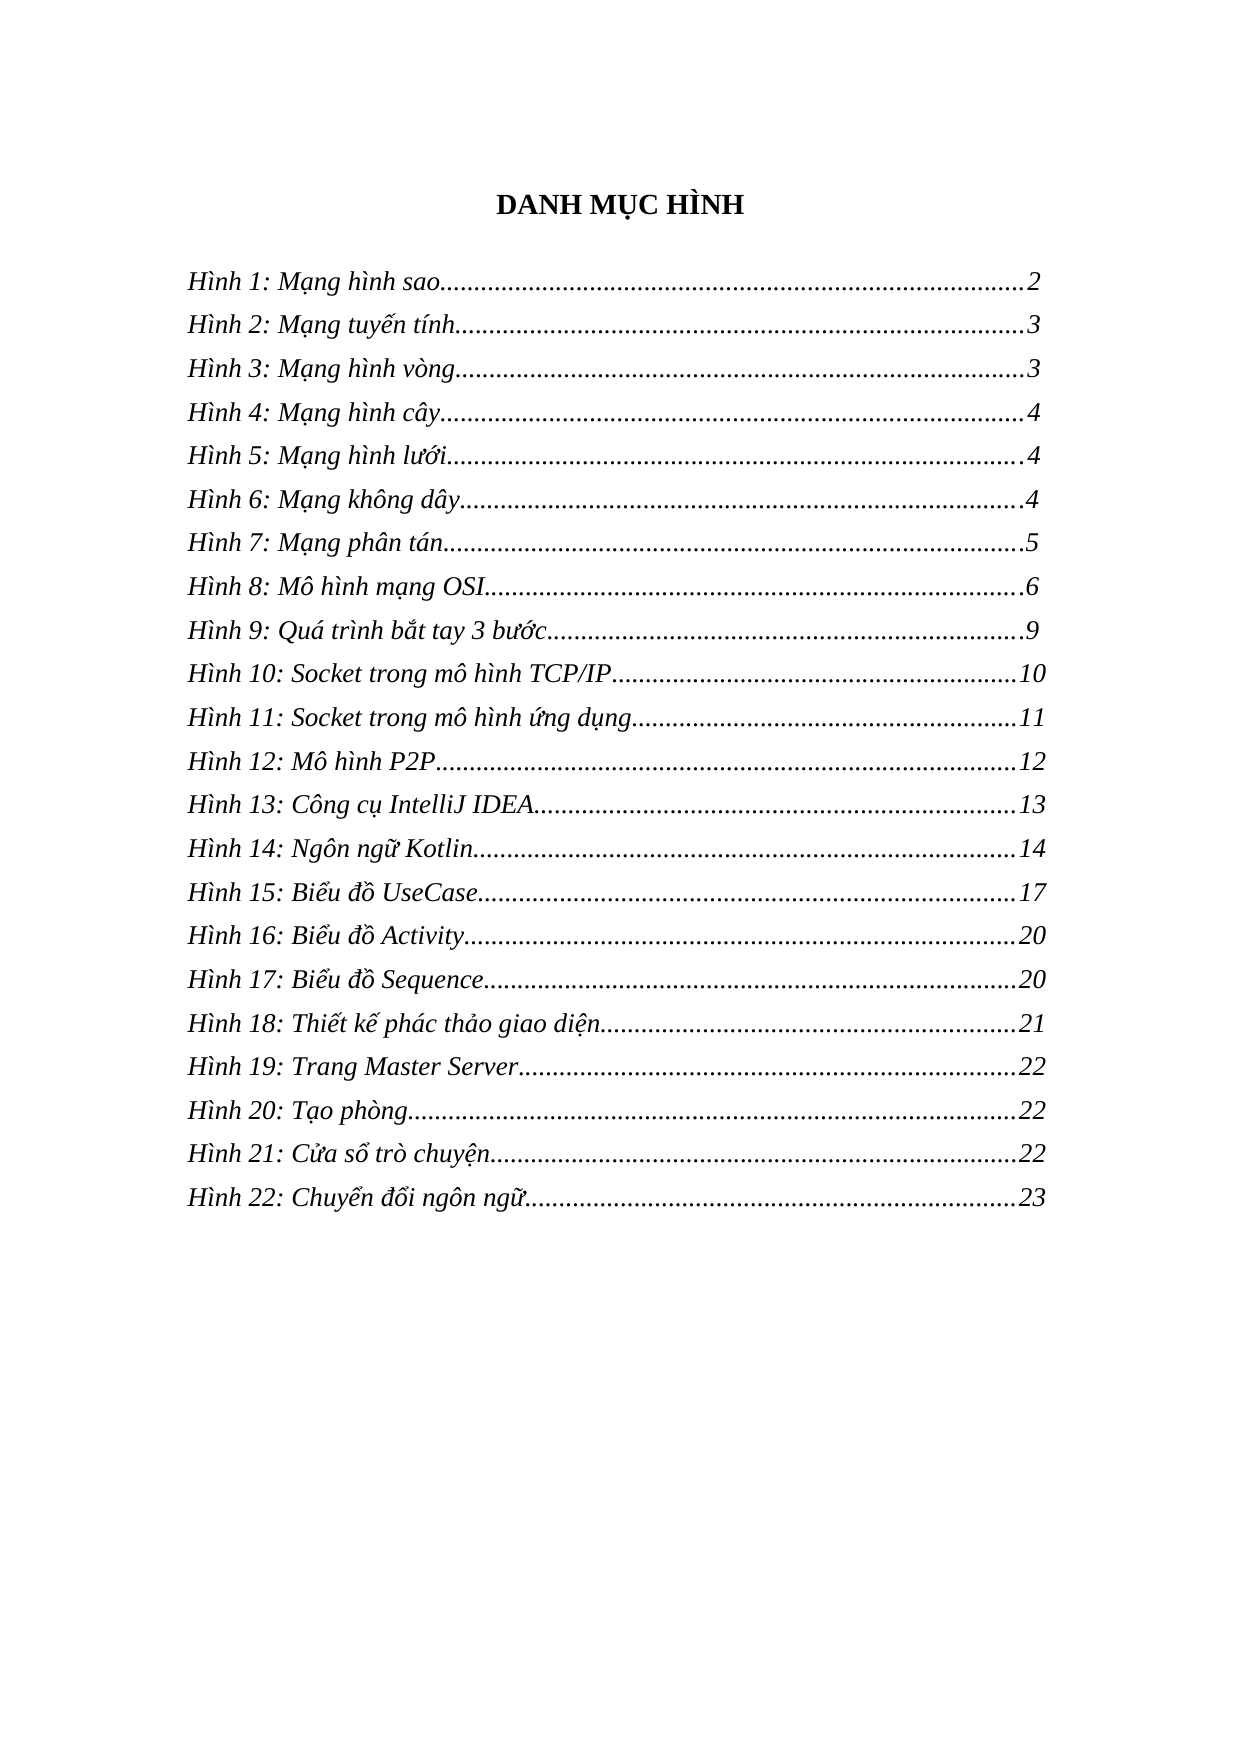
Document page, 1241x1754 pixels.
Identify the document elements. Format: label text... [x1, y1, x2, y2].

text Hình 13: Công cụ IntelliJ IDEA 13 [187, 788, 1053, 819]
text Hình 19: Trang Master Server 22 [187, 1050, 1053, 1081]
text Hình 15: Biểu đồ UseCase 17 [187, 876, 1053, 907]
text Hình 16: Biểu đồ Activity 20 [187, 919, 1053, 951]
text Hình 17: Biểu đồ Sequence 20 [187, 963, 1053, 994]
text Hình 1: Mạng hình sao 2 [187, 265, 1053, 296]
text Hình 3: Mạng hình vòng 3 [187, 352, 1053, 383]
text Hình 6: Mạng không dây .4 [187, 483, 1053, 514]
text Hình 10: Socket trong mô hình TCP/IP 10 [187, 657, 1053, 689]
text Hình 20: Tạo phòng 22 [187, 1094, 1053, 1125]
text Hình 4: Mạng hình cây 4 [187, 396, 1053, 427]
text Hình 14: Ngôn ngữ Kotlin 14 [187, 832, 1053, 863]
text Hình 5: Mạng hình lưới 4 [187, 439, 1053, 470]
subtitle DANH MỤC HÌNH [187, 187, 1053, 221]
text Hình 18: Thiết kế phác thảo giao diện 21 [187, 1007, 1053, 1038]
text Hình 21: Cửa sổ trò chuyện 22 [187, 1138, 1053, 1169]
text Hình 8: Mô hình mạng OSI .6 [187, 570, 1053, 601]
text Hình 11: Socket trong mô hình ứng dụng 11 [187, 701, 1053, 732]
text Hình 9: Quá trình bắt tay 3 bước .9 [187, 614, 1053, 645]
text Hình 22: Chuyển đổi ngôn ngữ 23 [187, 1181, 1053, 1212]
text Hình 7: Mạng phân tán .5 [187, 527, 1053, 558]
text Hình 2: Mạng tuyến tính 3 [187, 308, 1053, 339]
text Hình 12: Mô hình P2P 12 [187, 745, 1053, 776]
